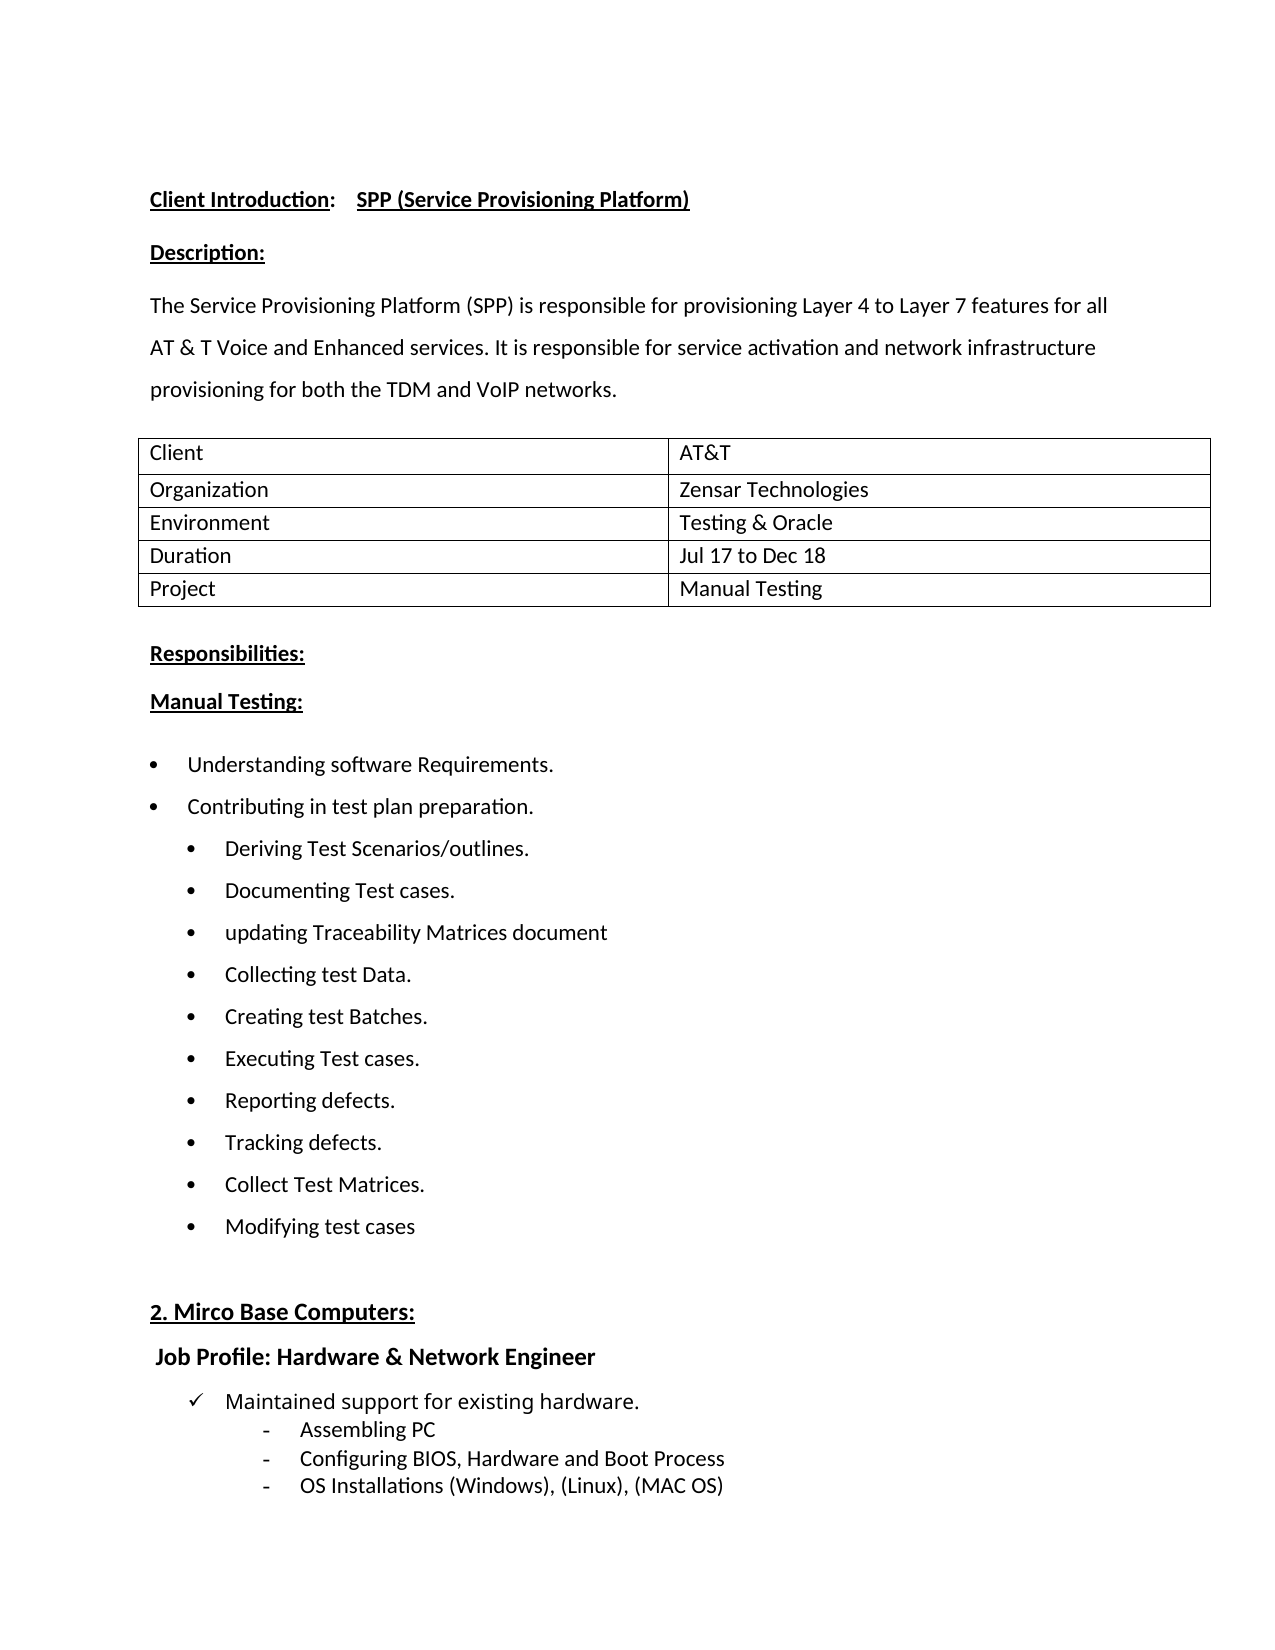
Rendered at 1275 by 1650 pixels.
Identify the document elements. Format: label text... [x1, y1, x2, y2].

table_cell Jul 17 to Dec 18 [669, 541, 1210, 573]
text Manual Testing: [150, 687, 1153, 715]
list Creating test Batches. [187, 1002, 1153, 1030]
subtitle Job Profile: Hardware & Network Engineer [150, 1341, 1125, 1372]
table_cell Testing & Oracle [669, 508, 1210, 540]
list Collecting test Data. [187, 960, 1153, 988]
list OS Installations (Windows), (Linux), (MAC OS) [262, 1472, 1125, 1500]
table_header AT&T [669, 439, 1210, 474]
list Modifying test cases [187, 1212, 1153, 1240]
list Tracking defects. [187, 1128, 1153, 1156]
table_cell Duration [139, 541, 668, 573]
list Configuring BIOS, e and Boot Process [262, 1444, 1125, 1472]
text The Service Provisioning Platform (SPP) is responsible for provisioning Layer 4 to Layer 7 features for all AT & T Voice and Enhanced services. It is responsible for service activation and network infrastructure provisioning for both the TDM and VoIP networks. [150, 291, 1125, 403]
table_header Client [139, 439, 668, 474]
table_cell Organization [139, 475, 668, 507]
list Documenting Test cases. [187, 876, 1153, 904]
subtitle 2. Mirco Base Computers: [150, 1296, 1125, 1326]
text Responsibilities: [150, 607, 1125, 666]
table_cell Zensar Technologies [669, 475, 1210, 507]
list Executing Test cases. [187, 1044, 1153, 1072]
text Client Introduction: SPP (Service Provisioning Platform) [150, 185, 1125, 213]
list Reporting defects. [187, 1086, 1153, 1114]
list Maintained support for existing hardware. [187, 1387, 1125, 1416]
list Deriving Test Scenarios/outlines. [187, 834, 1153, 862]
table_cell Manual Testing [669, 574, 1210, 606]
table_cell Environment [139, 508, 668, 540]
text Description: [150, 238, 1125, 266]
list Understanding software Requirements. [150, 750, 1153, 778]
list Collect Test Matrices. [187, 1170, 1153, 1198]
list updating Traceability Matrices document [187, 918, 1153, 946]
list Assembling PC [262, 1416, 1125, 1444]
table_cell Project [139, 574, 668, 606]
list Contributing in test plan preparation. [150, 792, 1153, 820]
